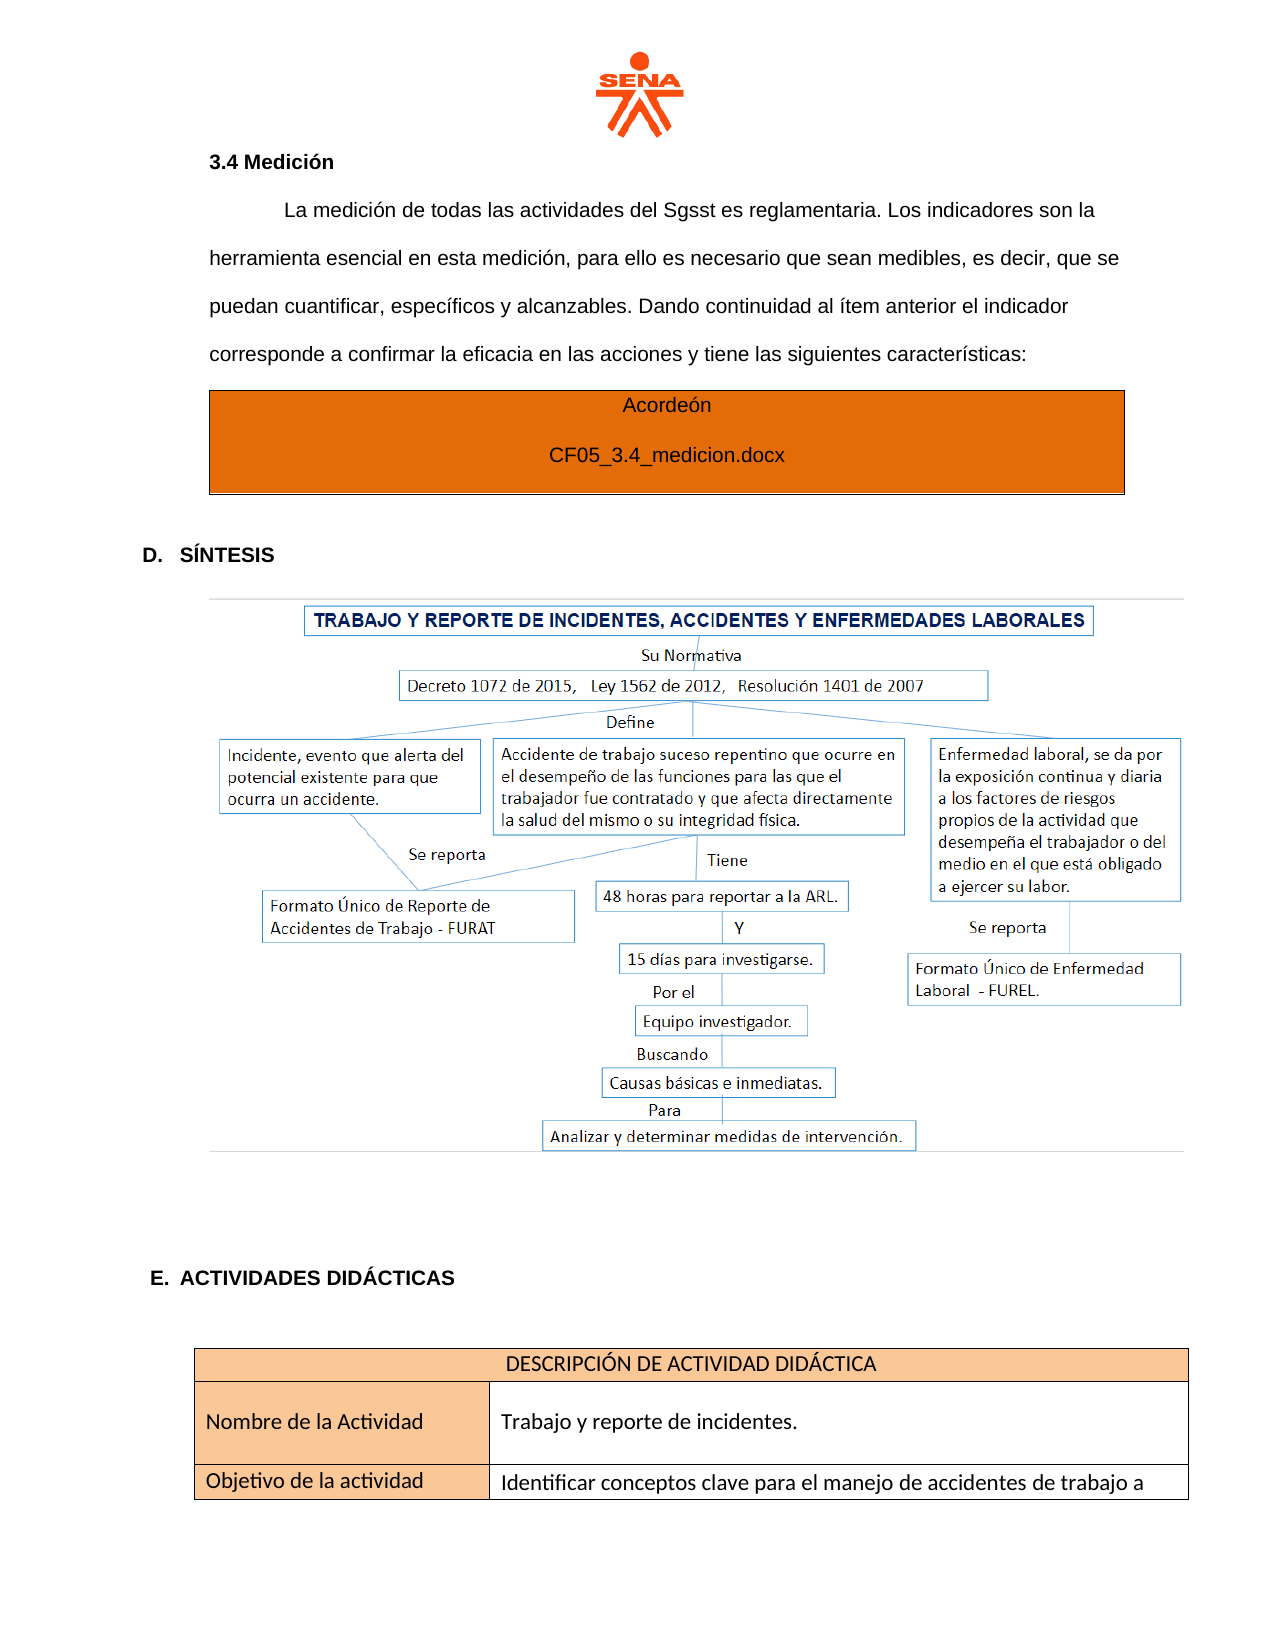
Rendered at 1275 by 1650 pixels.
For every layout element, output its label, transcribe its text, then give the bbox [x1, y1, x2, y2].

table_cell Identificar conceptos clave para el manejo de accidentes de trabajo a partir del desarrollo de su oportuna investigación. [490, 1465, 1188, 1499]
table_cell Objetivo de la actividad [195, 1465, 489, 1499]
text 3.4 Medición [209, 150, 1125, 174]
text La medición de todas las actividades del Sgsst es reglamentaria. Los indicadores son la herramienta esencial en esta medición, para ello es necesario que sean medibles, es decir, que se puedan cuantificar, específicos y alcanzables. Dando continuidad al ítem anterior el indicador corresponde a confirmar la eficacia en las acciones y tiene las siguientes características: [209, 198, 1125, 366]
list SÍNTESIS [142, 542, 1125, 566]
picture [585, 48, 690, 142]
list ACTIVIDADES DIDÁCTICAS [150, 1266, 1125, 1289]
table_cell Nombre de la Actividad [195, 1382, 489, 1464]
table_header Acordeón CF05_3.4_medicion.docx [210, 391, 1124, 493]
table_cell Trabajo y reporte de incidentes. [490, 1382, 1188, 1464]
picture [209, 597, 1184, 1152]
table_header DESCRIPCIÓN DE ACTIVIDAD DIDÁCTICA [195, 1349, 1188, 1381]
